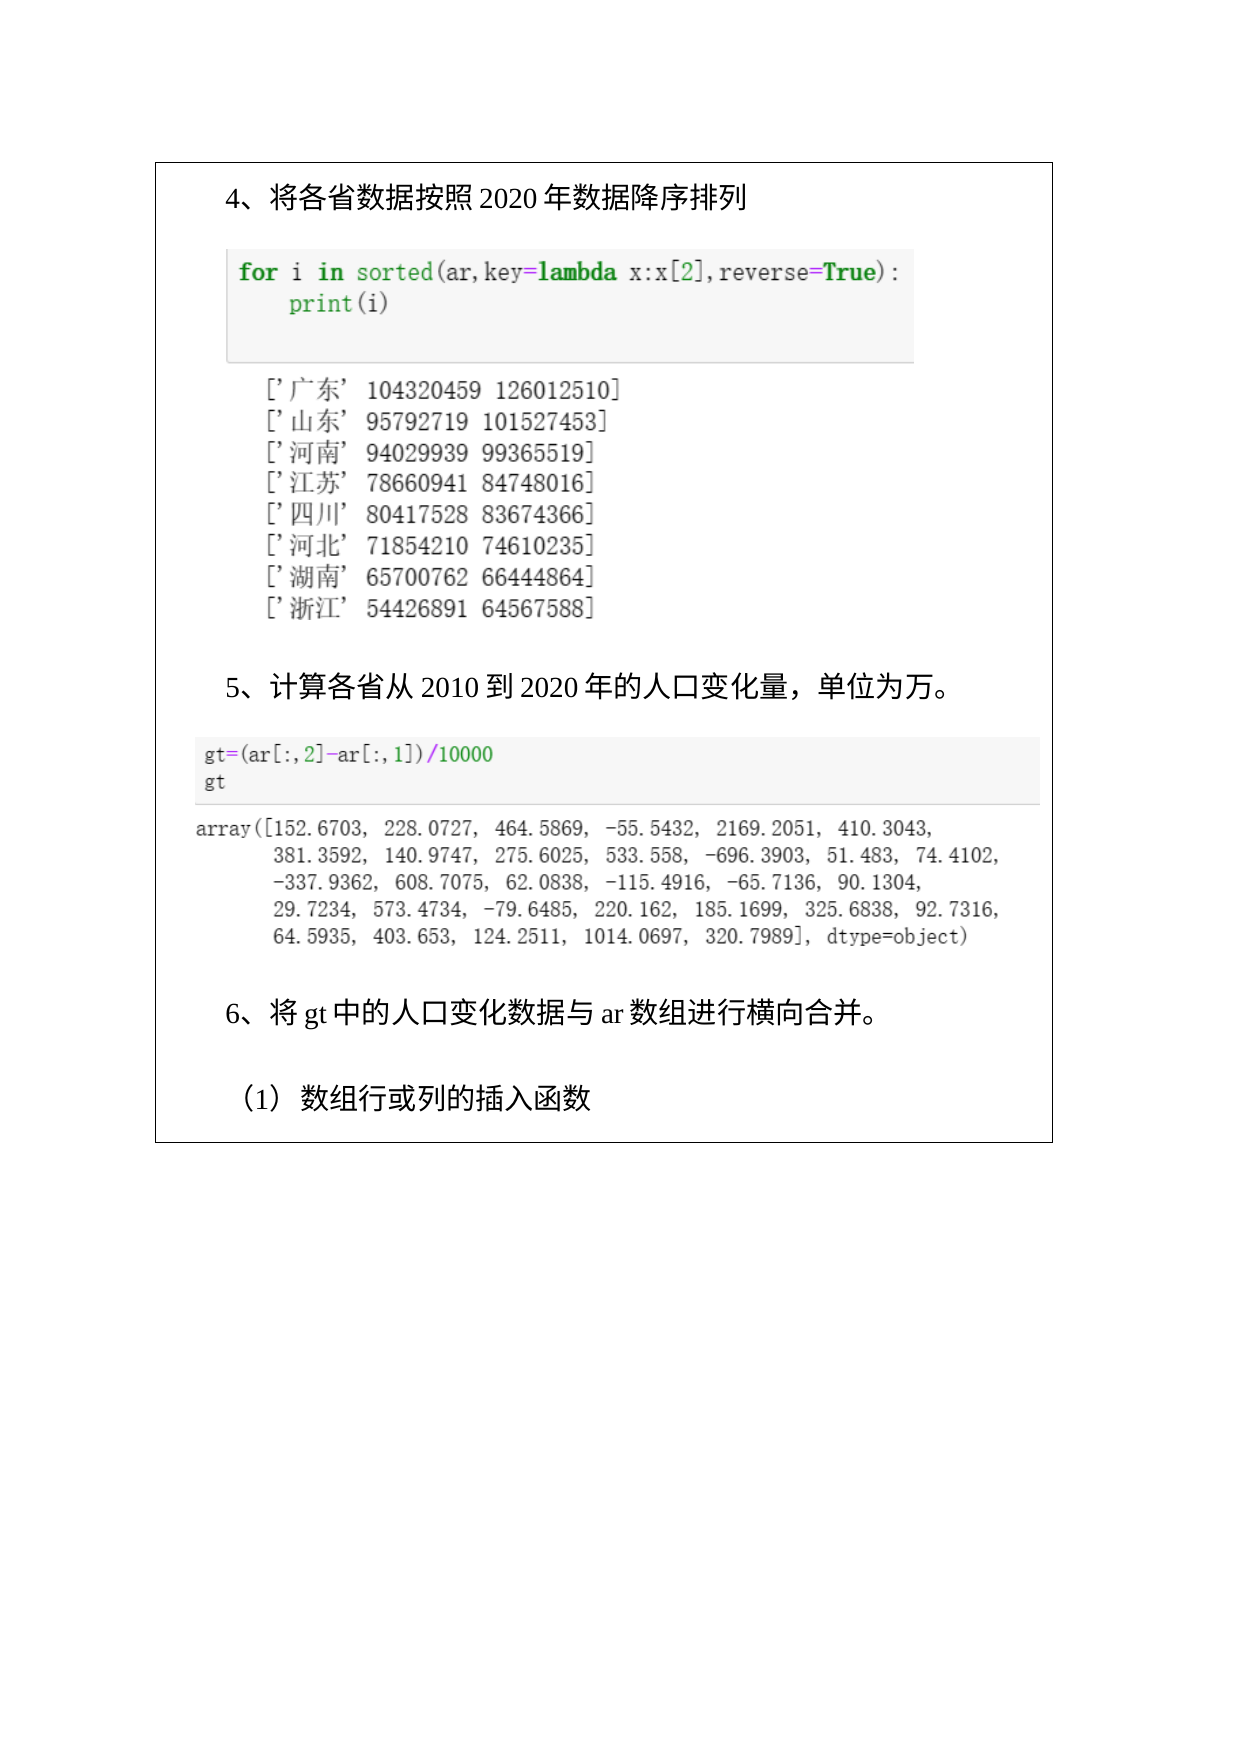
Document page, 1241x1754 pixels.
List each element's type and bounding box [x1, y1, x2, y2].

table_cell [156, 163, 1052, 1142]
picture [195, 737, 1040, 960]
picture [225, 249, 914, 620]
